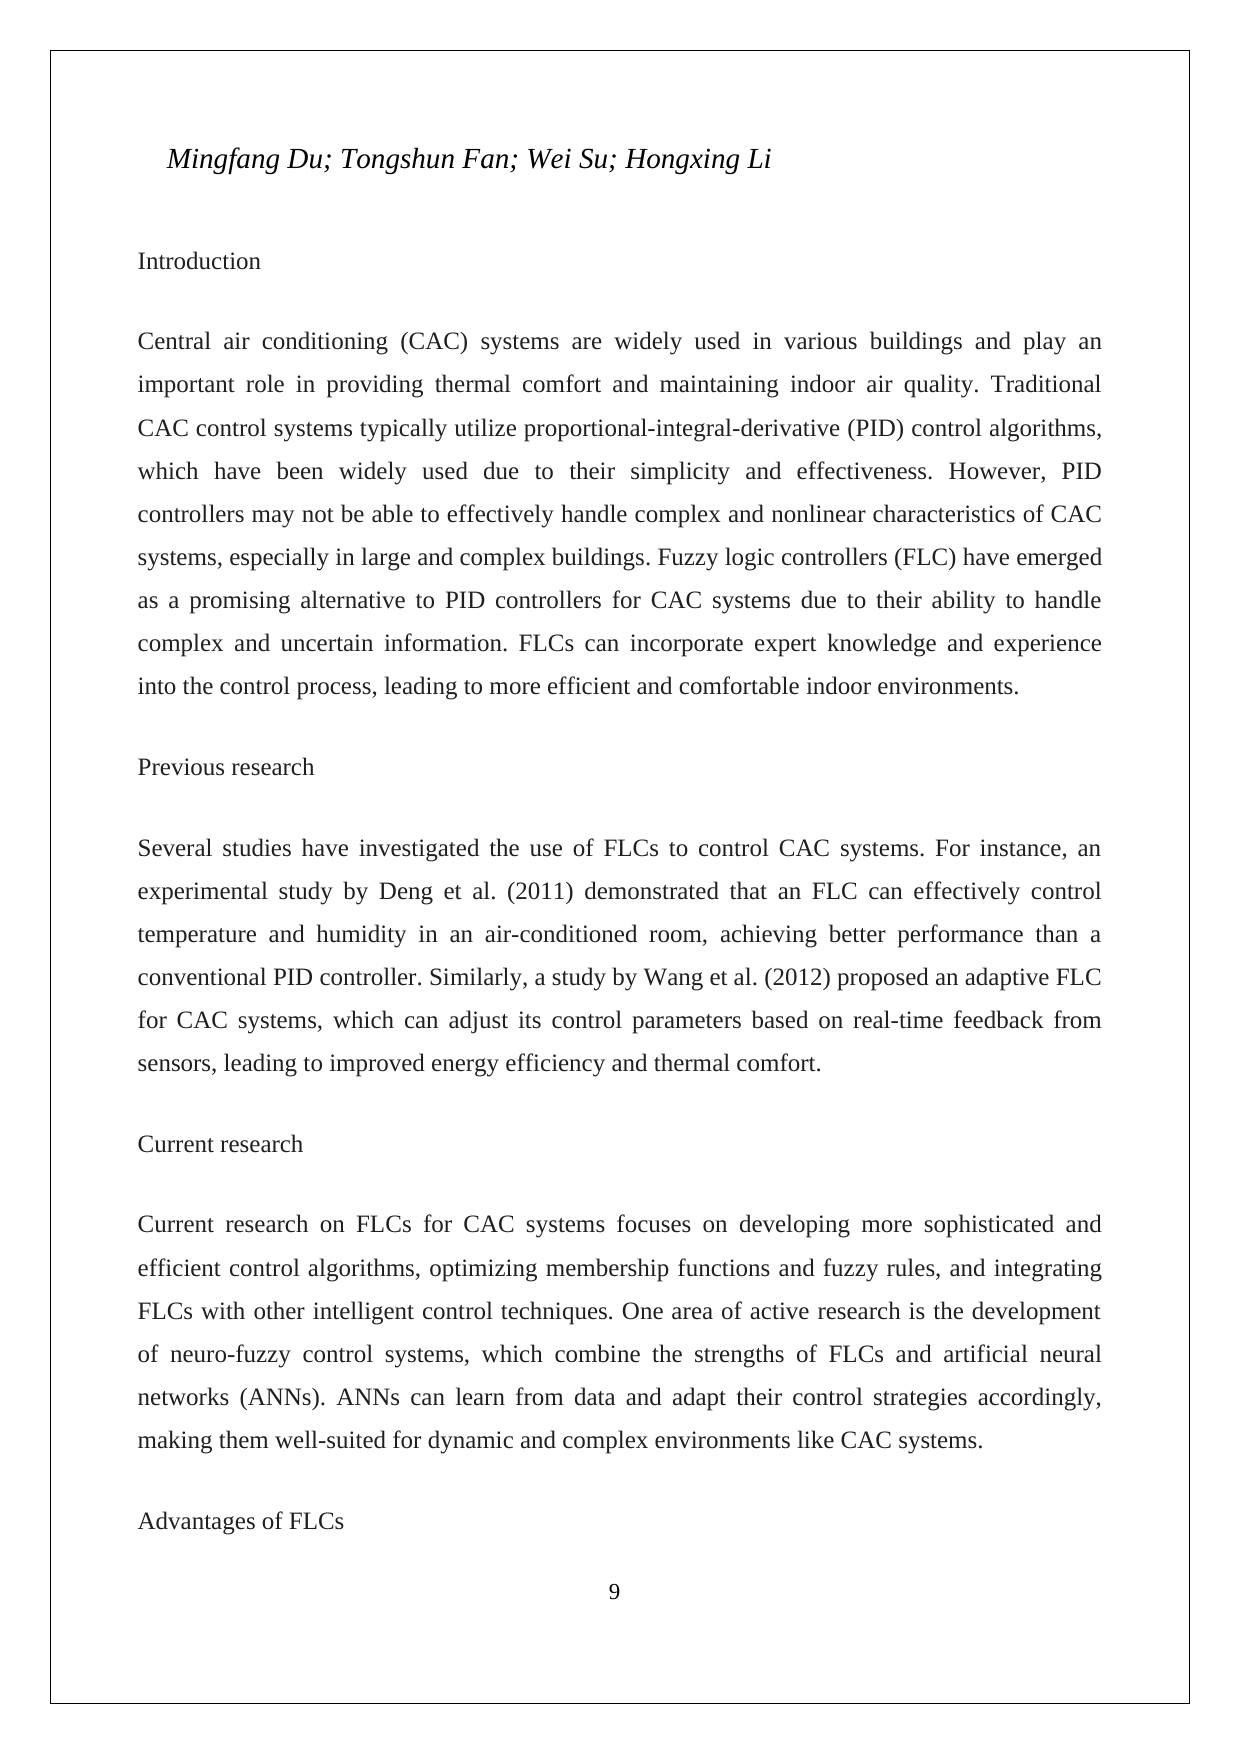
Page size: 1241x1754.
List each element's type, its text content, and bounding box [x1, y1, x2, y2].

text Current research on FLCs for CAC systems focuses on developing more sophisticated and efficient control algorithms, optimizing membership functions and fuzzy rules, and integrating FLCs with other intelligent control techniques. One area of active research is the development of neuro-fuzzy control systems, which combine the strengths of FLCs and artificial neural networks (ANNs). ANNs can learn from data and adapt their control strategies accordingly, making them well-suited for dynamic and complex environments like CAC systems. [137, 1209, 1103, 1454]
text Advantages of FLCs [137, 1506, 1103, 1534]
text Current research [137, 1129, 1103, 1158]
text Previous research [137, 752, 1103, 781]
text Several studies have investigated the use of FLCs to control CAC systems. For instance, an experimental study by Deng et al. (2011) demonstrated that an FLC can effectively control temperature and humidity in an air-conditioned room, achieving better performance than a conventional PID controller. Similarly, a study by Wang et al. (2012) proposed an adaptive FLC for CAC systems, which can adjust its control parameters based on real-time feedback from sensors, leading to improved energy efficiency and thermal comfort. [137, 833, 1103, 1077]
text Mingfang Du; Tongshun Fan; Wei Su; Hongxing Li [137, 142, 1103, 175]
text Introduction [137, 246, 1103, 274]
text Central air conditioning (CAC) systems are widely used in various buildings and play an important role in providing thermal comfort and maintaining indoor air quality. Traditional CAC control systems typically utilize proportional-integral-derivative (PID) control algorithms, which have been widely used due to their simplicity and effectiveness. However, PID controllers may not be able to effectively handle complex and nonlinear characteristics of CAC systems, especially in large and complex buildings. Fuzzy logic controllers (FLC) have emerged as a promising alternative to PID controllers for CAC systems due to their ability to handle complex and uncertain information. FLCs can incorporate expert knowledge and experience into the control process, leading to more efficient and comfortable indoor environments. [137, 326, 1103, 700]
